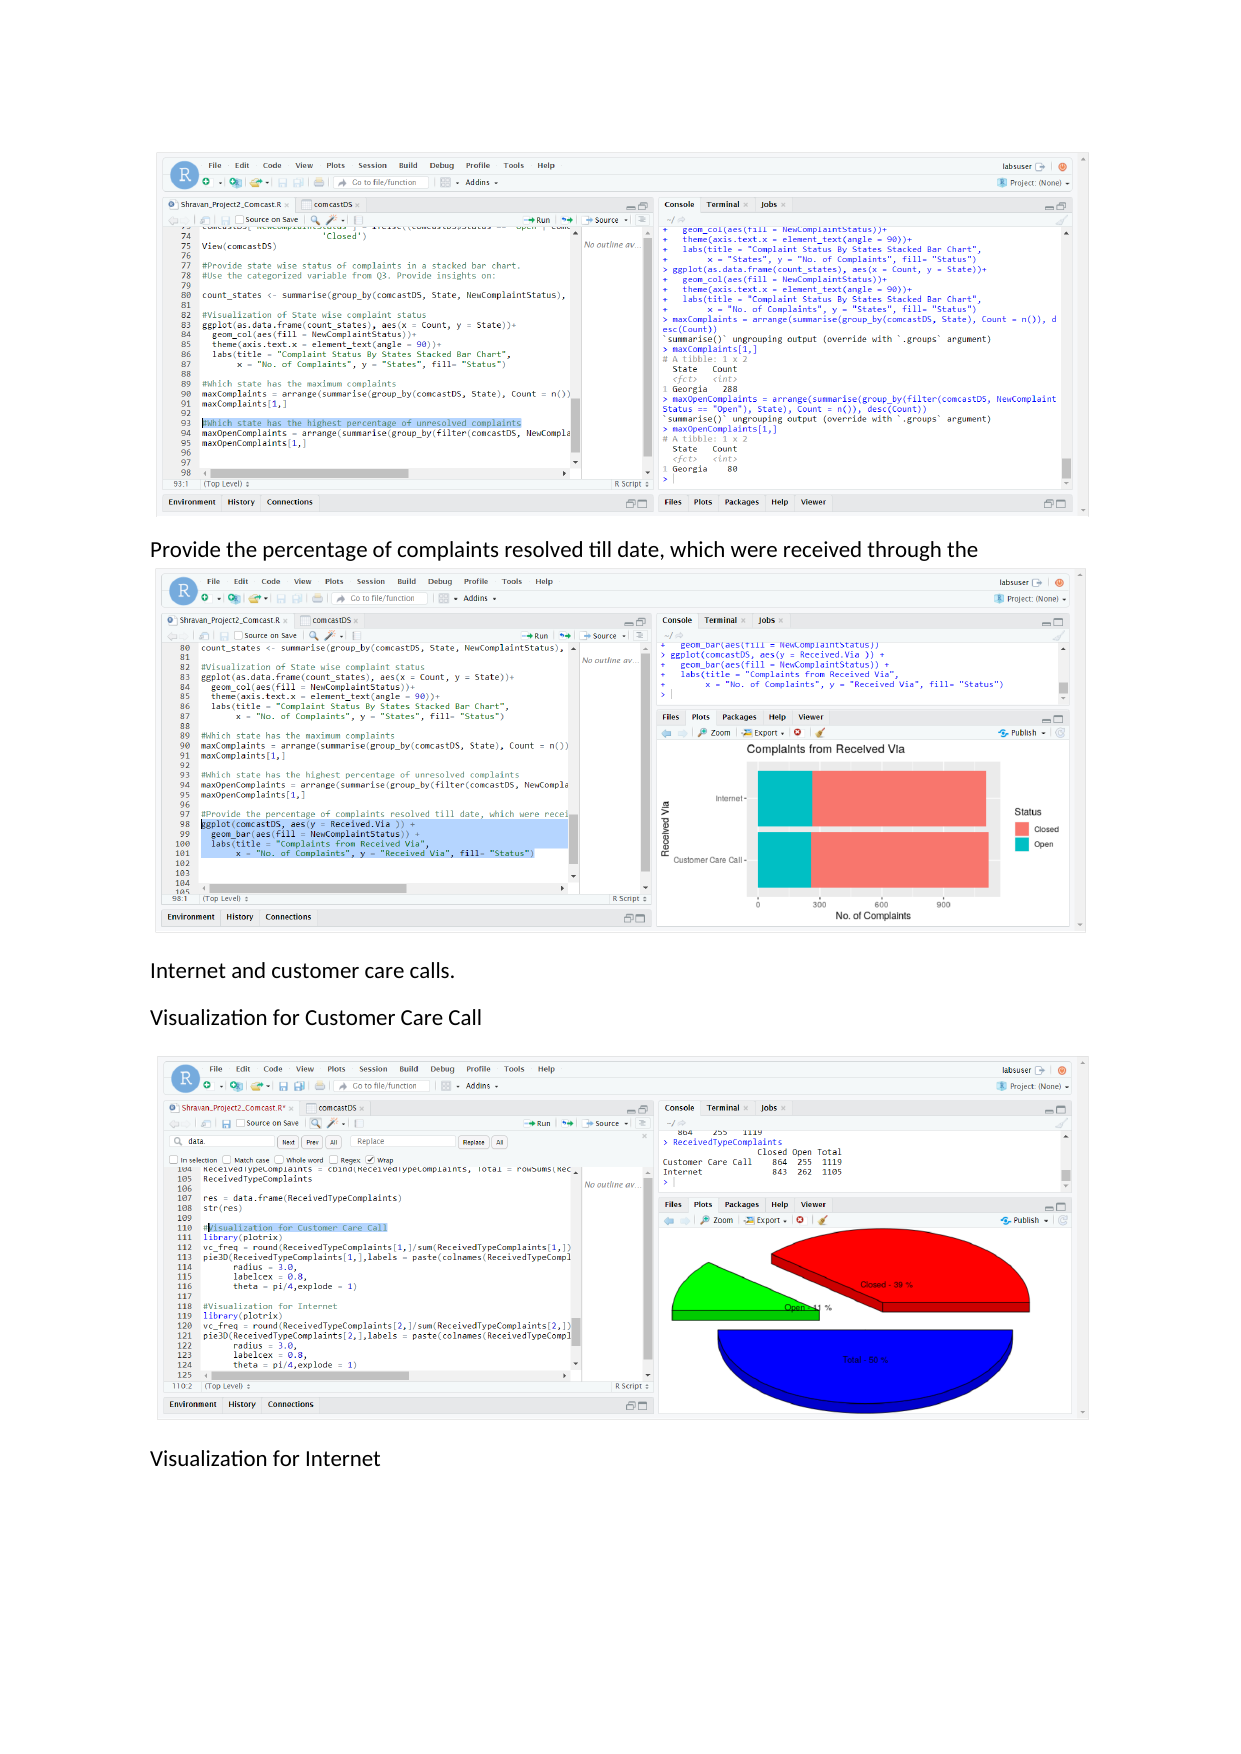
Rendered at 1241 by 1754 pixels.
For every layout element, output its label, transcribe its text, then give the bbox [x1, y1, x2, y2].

text Provide the percentage of complaints resolved till date, which were received through the [150, 535, 1090, 565]
text Visualization for Customer Care Call [150, 1003, 1090, 1031]
text Internet and customer care calls. [150, 956, 1090, 984]
text Visualization for Internet [150, 1444, 1090, 1472]
